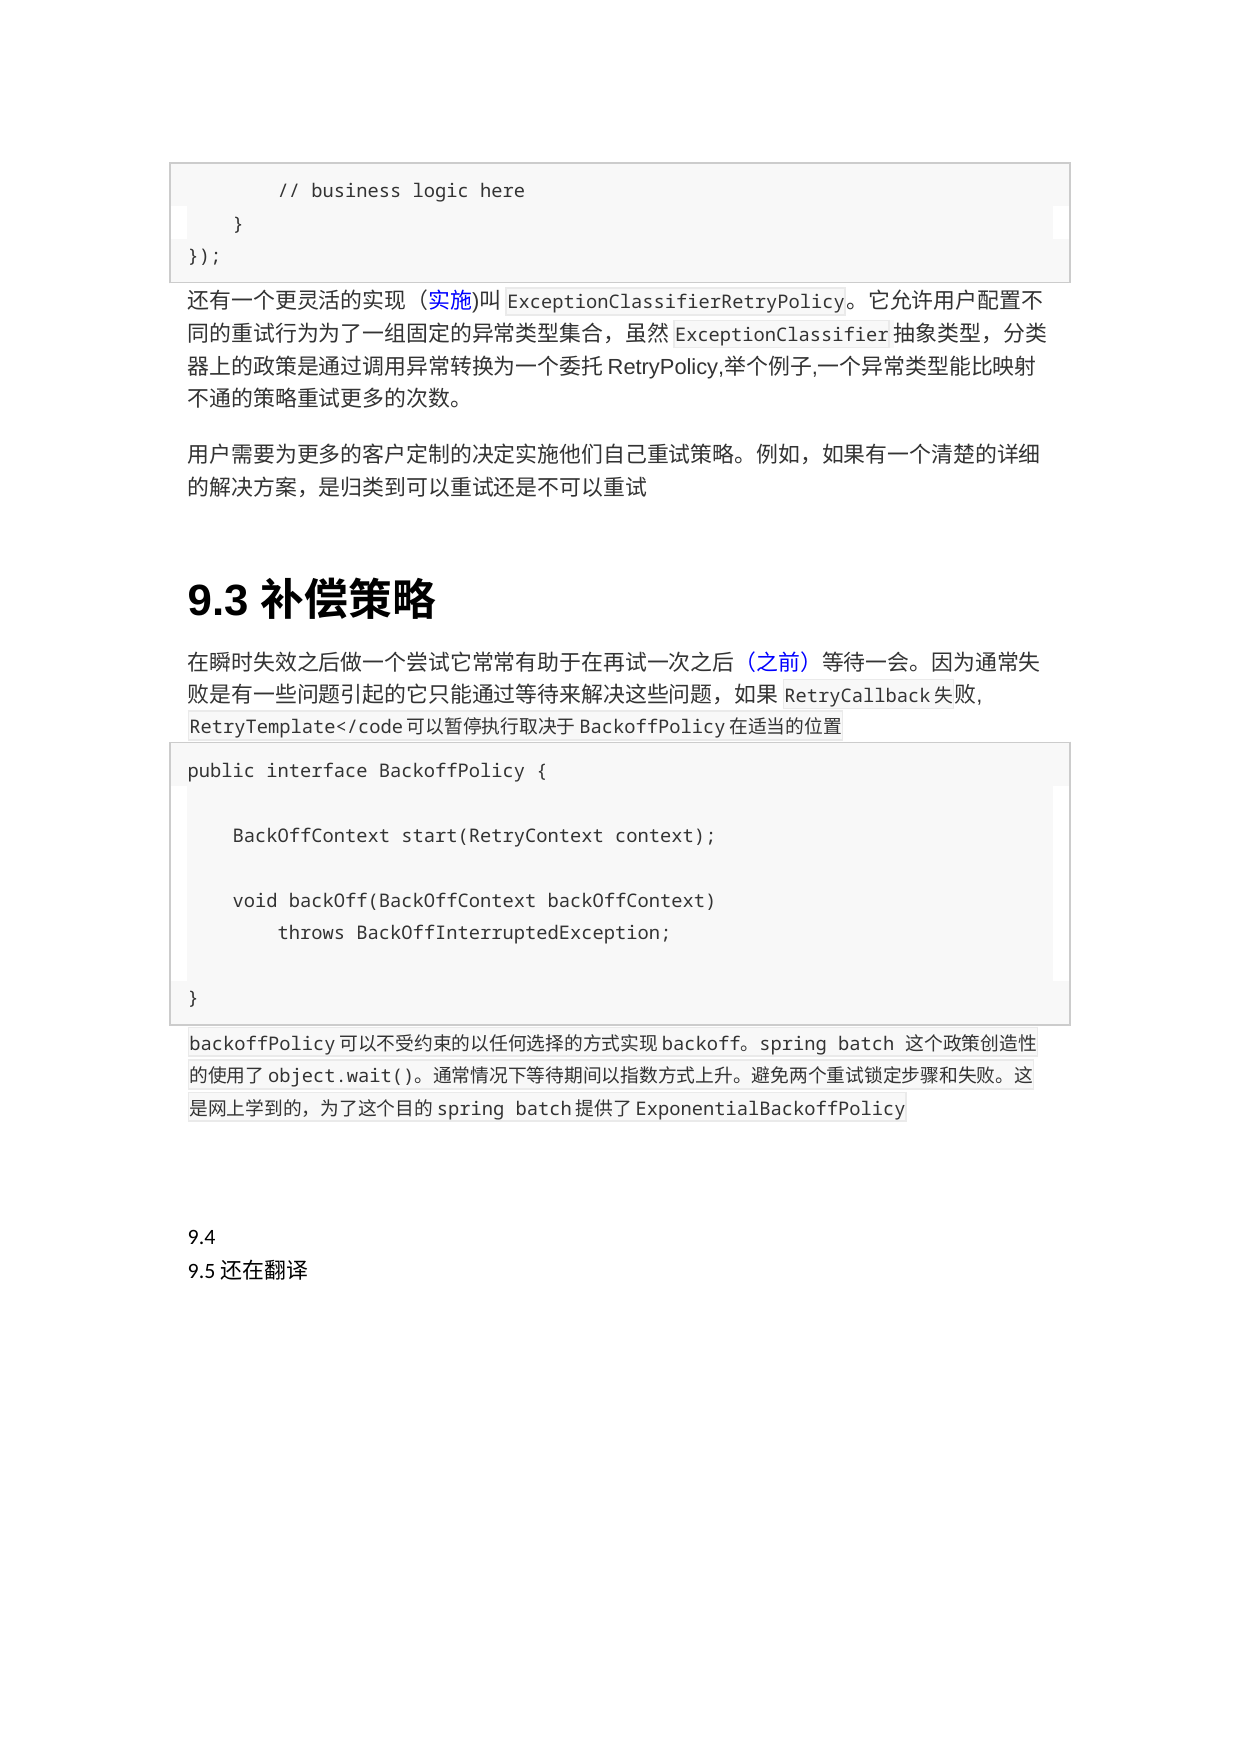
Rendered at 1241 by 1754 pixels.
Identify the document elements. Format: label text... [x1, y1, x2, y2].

text void backOff(BackOffContext backOffContext) [187, 884, 1053, 916]
text BackOffContext start(RetryContext context); [187, 819, 1053, 851]
text 9.4 [187, 1221, 1053, 1253]
text throws BackOffInterruptedException; [187, 916, 1053, 949]
text 在瞬时失效之后做一个尝试它常常有助于在再试一次之后（之前）等待一会。因为通常失败是有一些问题引起的它只能通过等待来解决这些问题，如果RetryCallback失败,RetryTemplate</code可以暂停执行取决于BackoffPolicy在适当的位置 [187, 644, 1053, 742]
text 9.5 还在翻译 [187, 1253, 1053, 1286]
text public interface BackoffPolicy { [171, 743, 1069, 786]
text 用户需要为更多的客户定制的决定实施他们自己重试策略。例如，如果有一个清楚的详细的解决方案，是归类到可以重试还是不可以重试 [187, 437, 1053, 502]
text } [187, 206, 1053, 227]
text } [171, 969, 1069, 1024]
subtitle 9.3 补偿策略 [187, 563, 1053, 628]
text 还有一个更灵活的实现（实施)叫ExceptionClassifierRetryPolicy。它允许用户配置不同的重试行为为了一组固定的异常类型集合，虽然ExceptionClassifier抽象类型，分类器上的政策是通过调用异常转换为一个委托RetryPolicy,举个例子,一个异常类型能比映射不通的策略重试更多的次数。 [187, 283, 1053, 413]
text }); [171, 227, 1069, 282]
text backoffPolicy可以不受约束的以任何选择的方式实现backoff。spring batch 这个政策创造性的使用了object.wait()。通常情况下等待期间以指数方式上升。避免两个重试锁定步骤和失败。这是网上学到的，为了这个目的spring batch提供了ExponentialBackoffPolicy [187, 1026, 1053, 1123]
text // business logic here [171, 164, 1069, 206]
